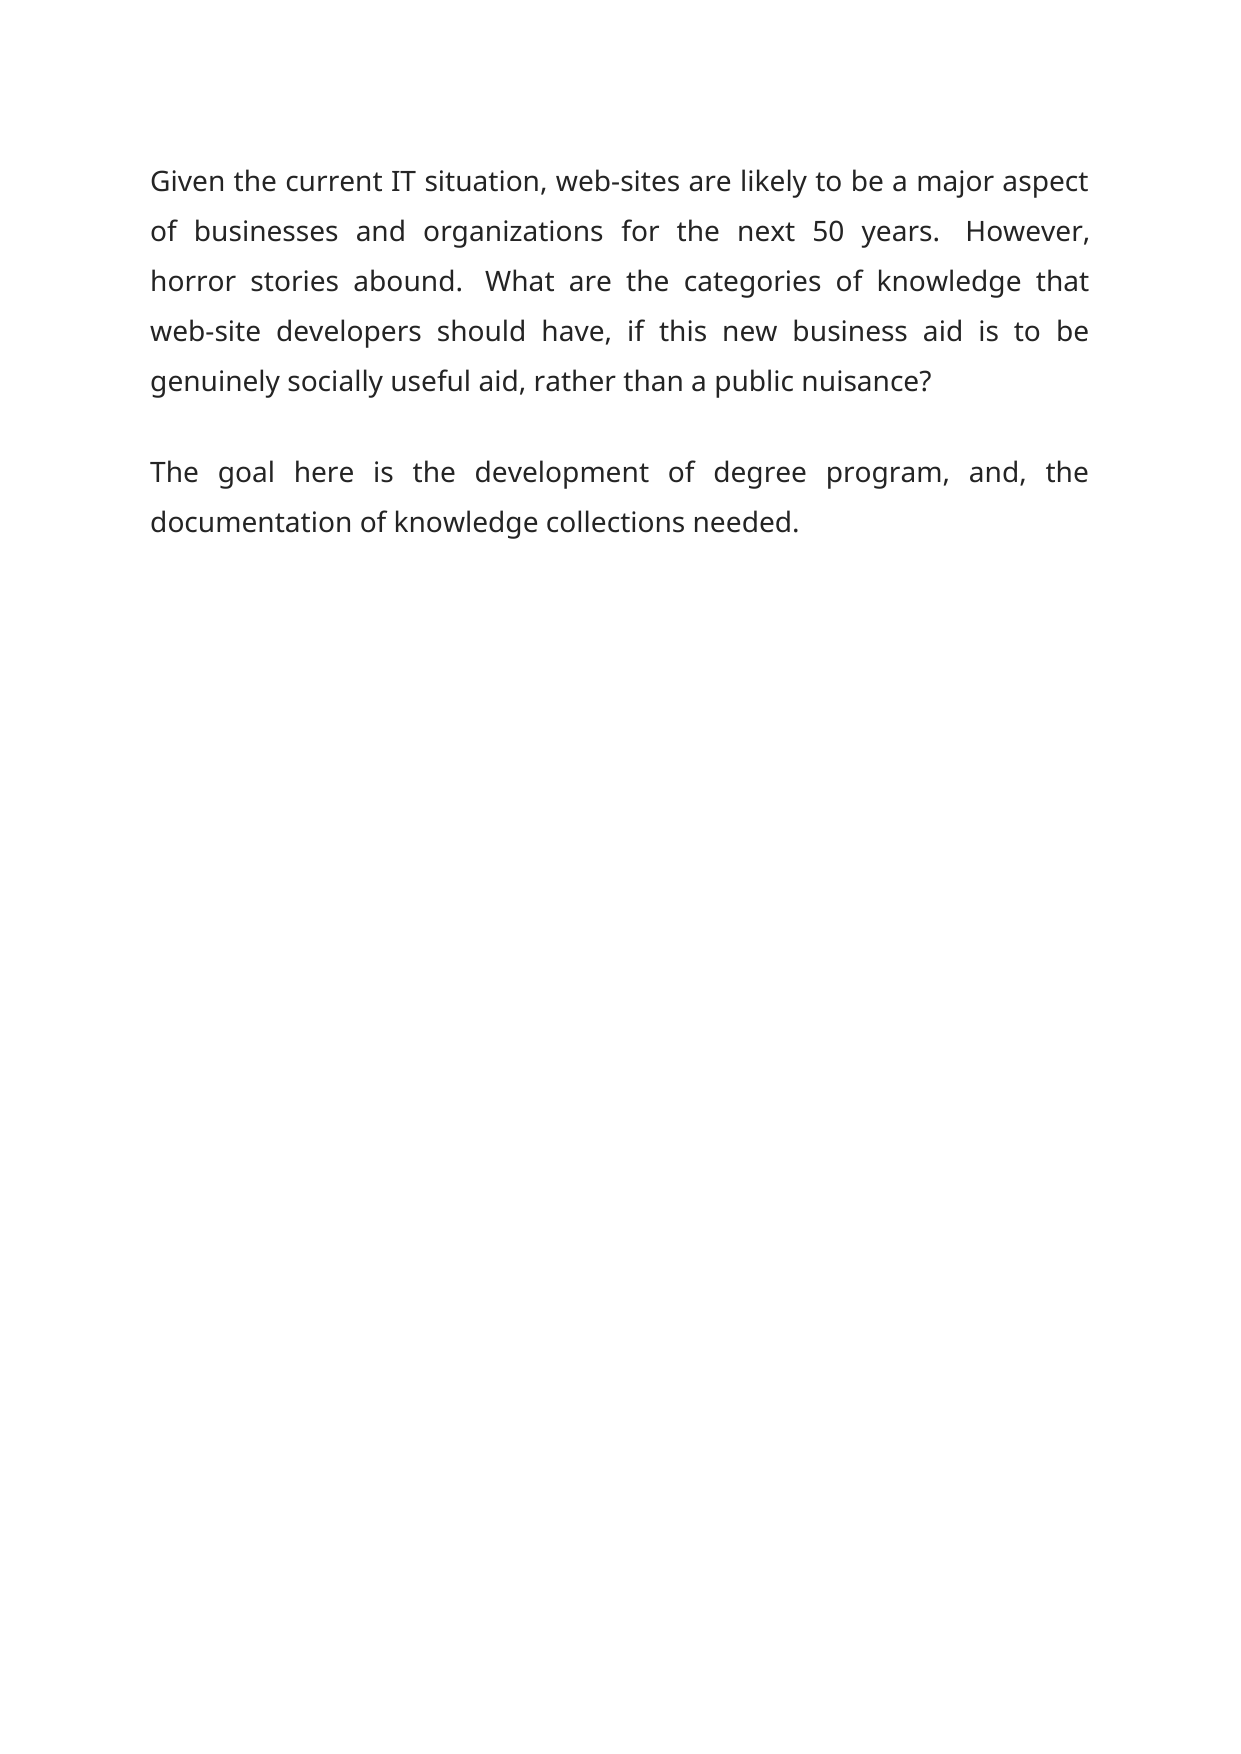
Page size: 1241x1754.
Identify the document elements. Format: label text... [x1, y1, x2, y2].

text The goal here is the development of degree program, and, the documentation of knowledge collections needed. [150, 441, 1090, 541]
text Given the current IT situation, web-sites are likely to be a major aspect of businesses and organizations for the next 50 years. However, horror stories abound. What are the categories of knowledge that web-site developers should have, if this new business aid is to be genuinely socially useful aid, rather than a public nuisance? [150, 150, 1090, 400]
